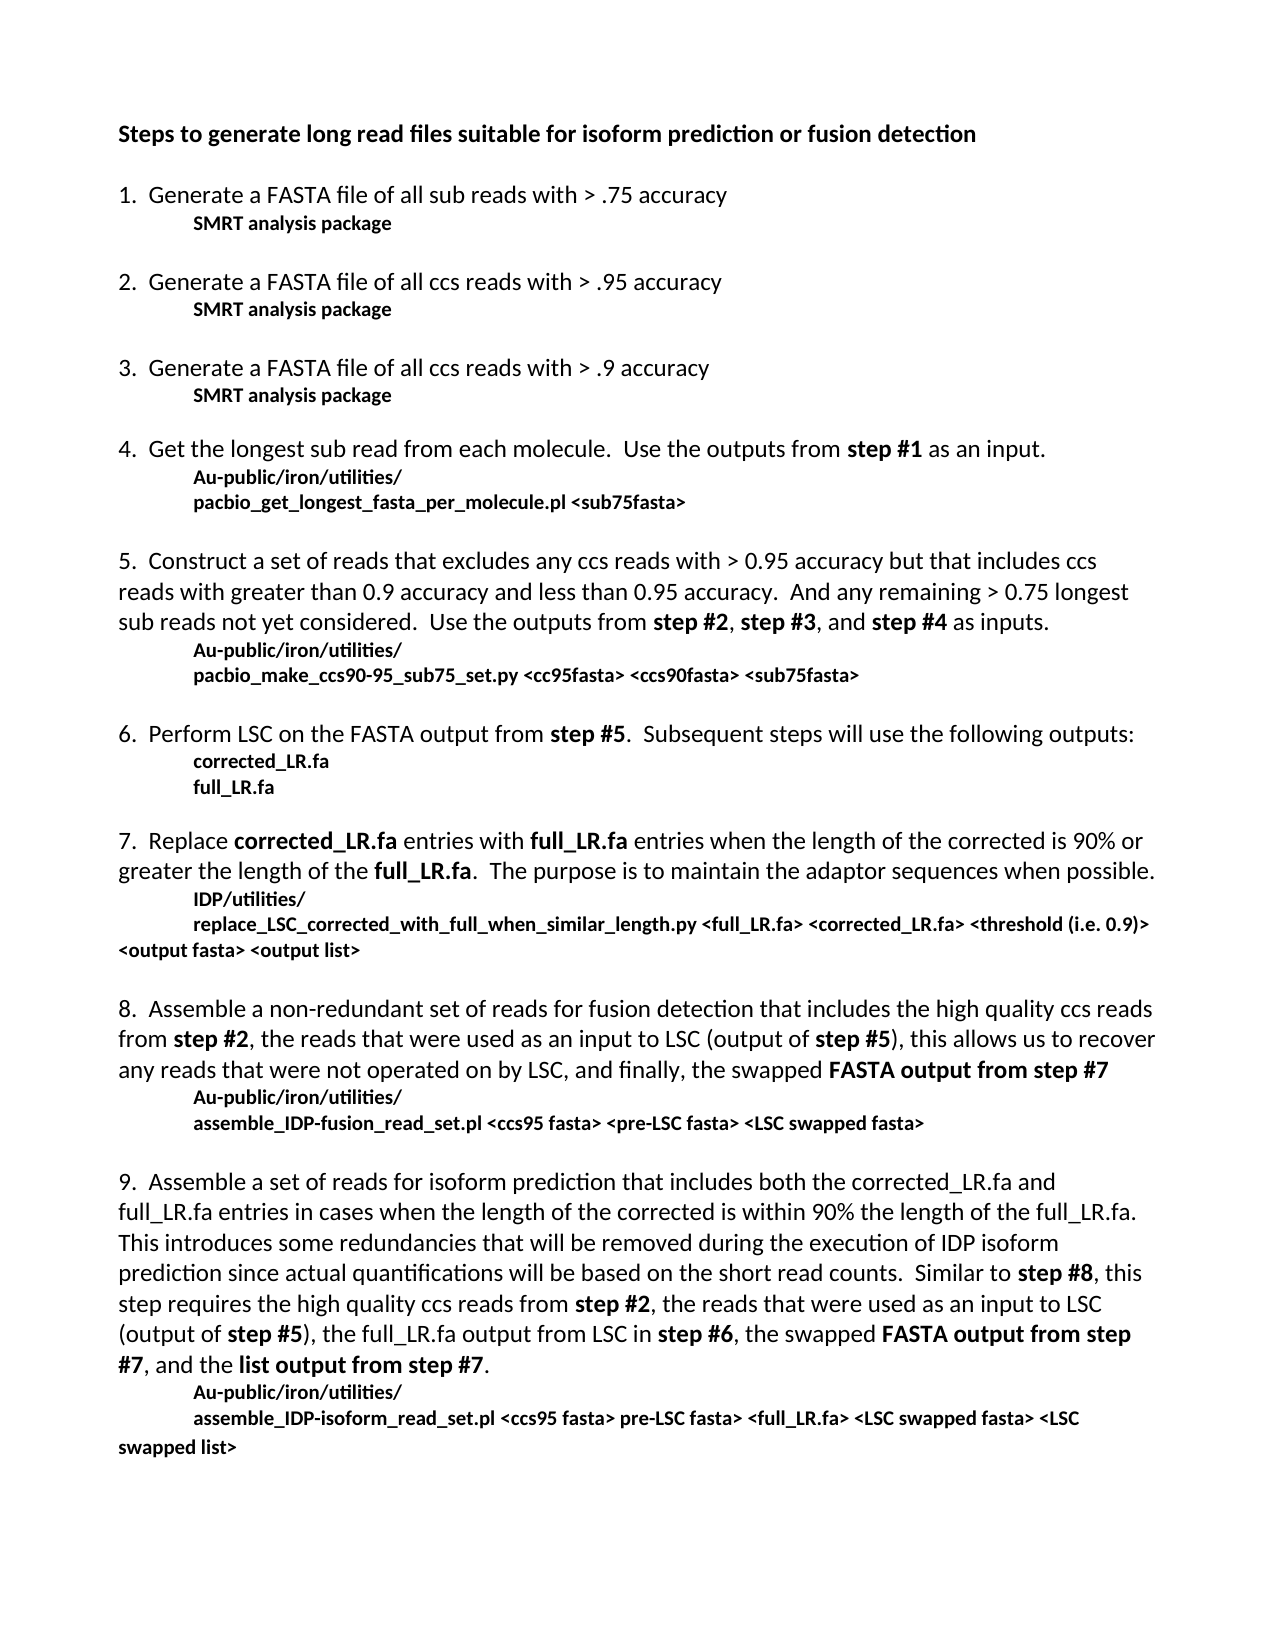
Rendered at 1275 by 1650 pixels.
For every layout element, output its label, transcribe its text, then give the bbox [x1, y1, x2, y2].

text Au-public/iron/utilities/ [118, 1379, 1157, 1405]
text 5. Construct a set of reads that excludes any ccs reads with > 0.95 accuracy but that includes ccs reads with greater than 0.9 accuracy and less than 0.95 accuracy. And any remaining > 0.75 longest sub reads not yet considered. Use the outputs from step #2, step #3, and step #4 as inputs. [118, 545, 1157, 637]
text 8. Assemble a non-redundant set of reads for fusion detection that includes the high quality ccs reads from step #2, the reads that were used as an input to LSC (output of step #5), this allows us to recover any reads that were not operated on by LSC, and finally, the swapped FASTA output from step #7 [118, 993, 1157, 1084]
text SMRT analysis package [118, 383, 1157, 408]
text 2. Generate a FASTA file of all ccs reads with > .95 accuracy [118, 266, 1157, 296]
text 7. Replace corrected_LR.fa entries with full_LR.fa entries when the length of the corrected is 90% or greater the length of the full_LR.fa. The purpose is to maintain the adaptor sequences when possible. [118, 825, 1157, 886]
text replace_LSC_corrected_with_full_when_similar_length.py <full_LR.fa> <corrected_LR.fa> <threshold (i.e. 0.9)> <output fasta> <output list> [118, 911, 1157, 962]
text Steps to generate long read files suitable for isoform prediction or fusion detection [118, 118, 1157, 149]
text Au-public/iron/utilities/ pacbio_get_longest_fasta_per_molecule.pl <sub75fasta> [118, 464, 1157, 515]
text SMRT analysis package [118, 210, 1157, 235]
text IDP/utilities/ [118, 886, 1157, 911]
text assemble_IDP-fusion_read_set.pl <ccs95 fasta> <pre-LSC fasta> <LSC swapped fasta> [118, 1110, 1157, 1135]
text 3. Generate a FASTA file of all ccs reads with > .9 accuracy [118, 352, 1157, 383]
text 4. Get the longest sub read from each molecule. Use the outputs from step #1 as an input. [118, 433, 1157, 464]
text SMRT analysis package [118, 296, 1157, 322]
text 1. Generate a FASTA file of all sub reads with > .75 accuracy [118, 179, 1157, 210]
text corrected_LR.fa [118, 749, 1157, 774]
text Au-public/iron/utilities/ pacbio_make_ccs90-95_sub75_set.py <cc95fasta> <ccs90fasta> <sub75fasta> [118, 637, 1157, 688]
text assemble_IDP-isoform_read_set.pl <ccs95 fasta> pre-LSC fasta> <full_LR.fa> <LSC swapped fasta> <LSC swapped list> [118, 1405, 1157, 1461]
text full_LR.fa [118, 774, 1157, 799]
text Au-public/iron/utilities/ [118, 1084, 1157, 1110]
text 6. Perform LSC on the FASTA output from step #5. Subsequent steps will use the following outputs: [118, 718, 1157, 749]
text 9. Assemble a set of reads for isoform prediction that includes both the corrected_LR.fa and full_LR.fa entries in cases when the length of the corrected is within 90% the length of the full_LR.fa. This introduces some redundancies that will be removed during the execution of IDP isoform prediction since actual quantifications will be based on the short read counts. Similar to step #8, this step requires the high quality ccs reads from step #2, the reads that were used as an input to LSC (output of step #5), the full_LR.fa output from LSC in step #6, the swapped FASTA output from step #7, and the list output from step #7. [118, 1166, 1157, 1379]
